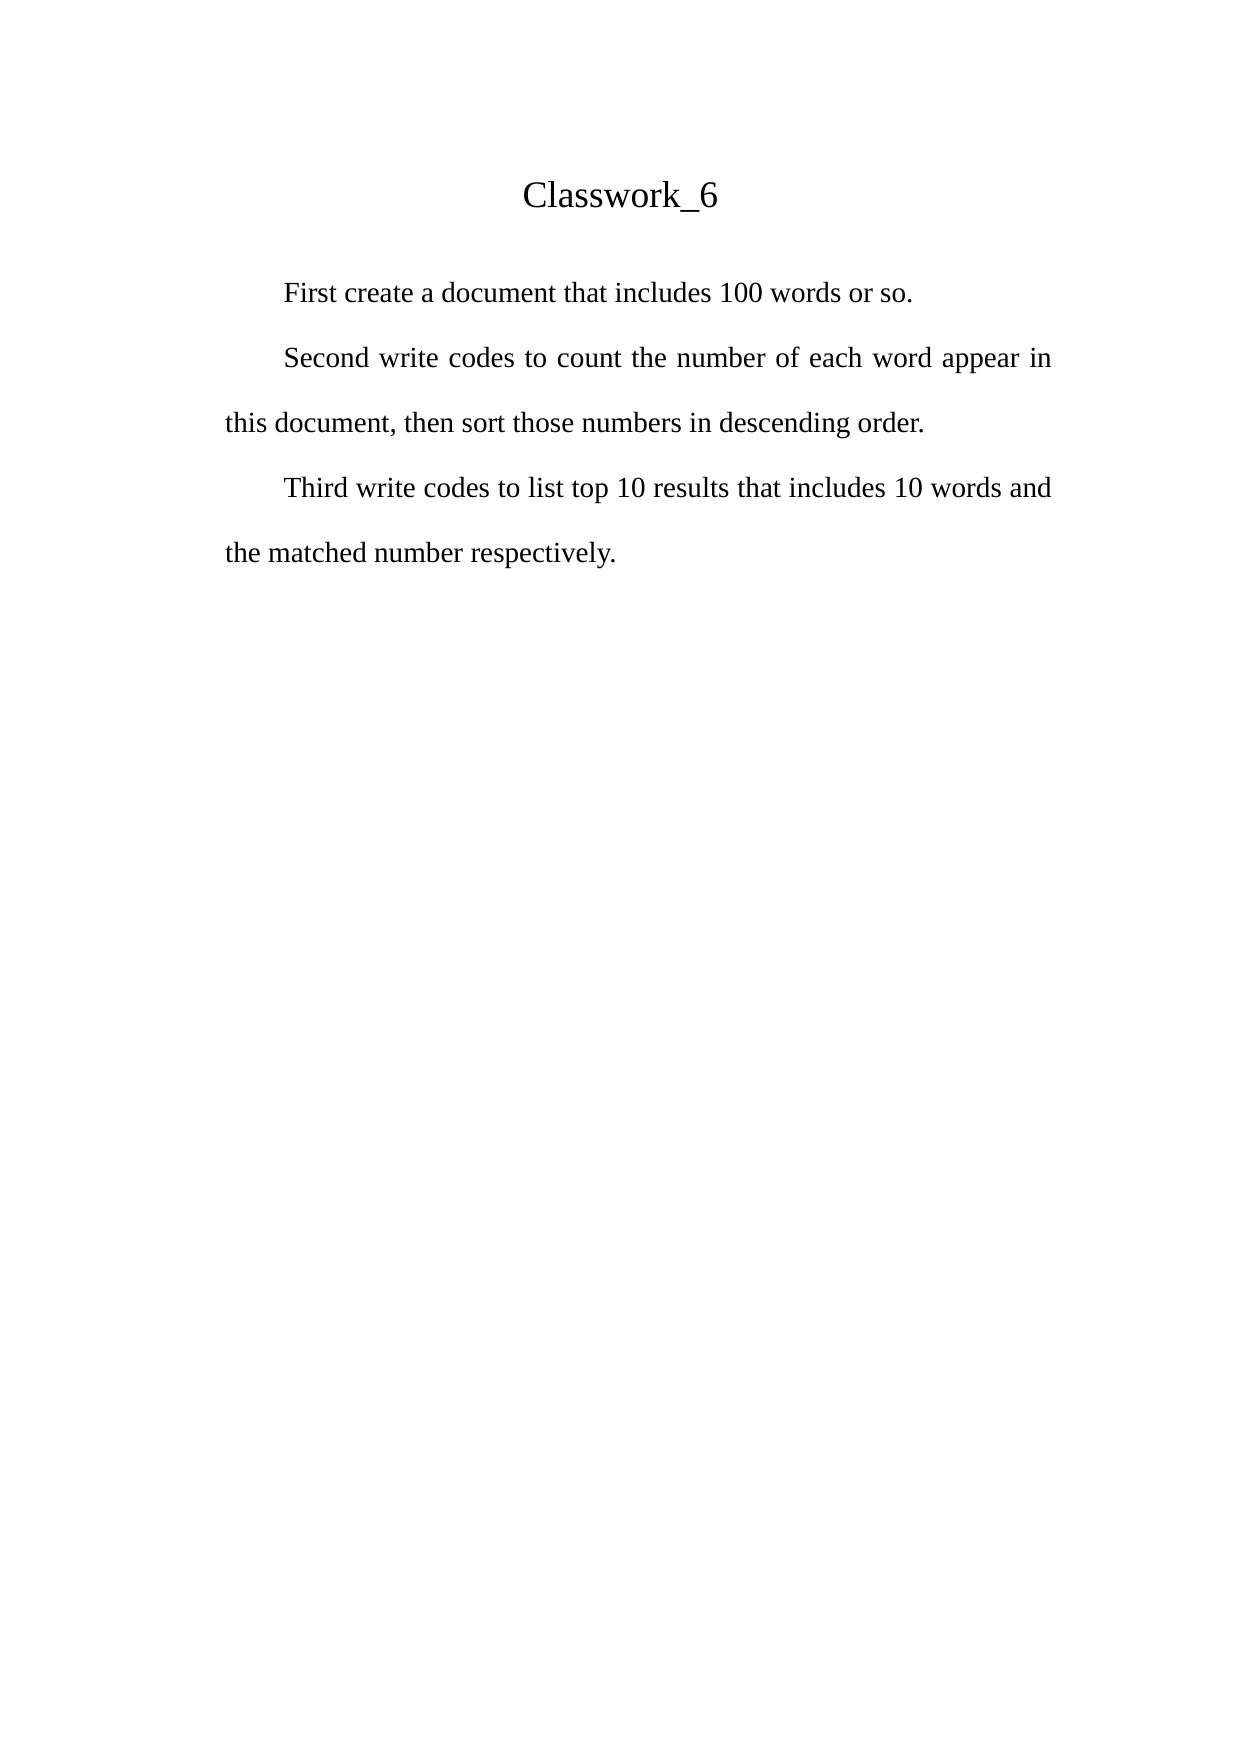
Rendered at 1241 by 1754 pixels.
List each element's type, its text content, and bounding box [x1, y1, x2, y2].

list Third write codes to list top 10 results that includes 10 words and the matched number respectively. [225, 454, 1053, 584]
list Second write codes to count the number of each word appear in this document, then sort those numbers in descending order. [225, 324, 1053, 454]
text Classwork_6 [187, 162, 1053, 227]
list First create a document that includes 100 words or so. [225, 259, 1053, 324]
